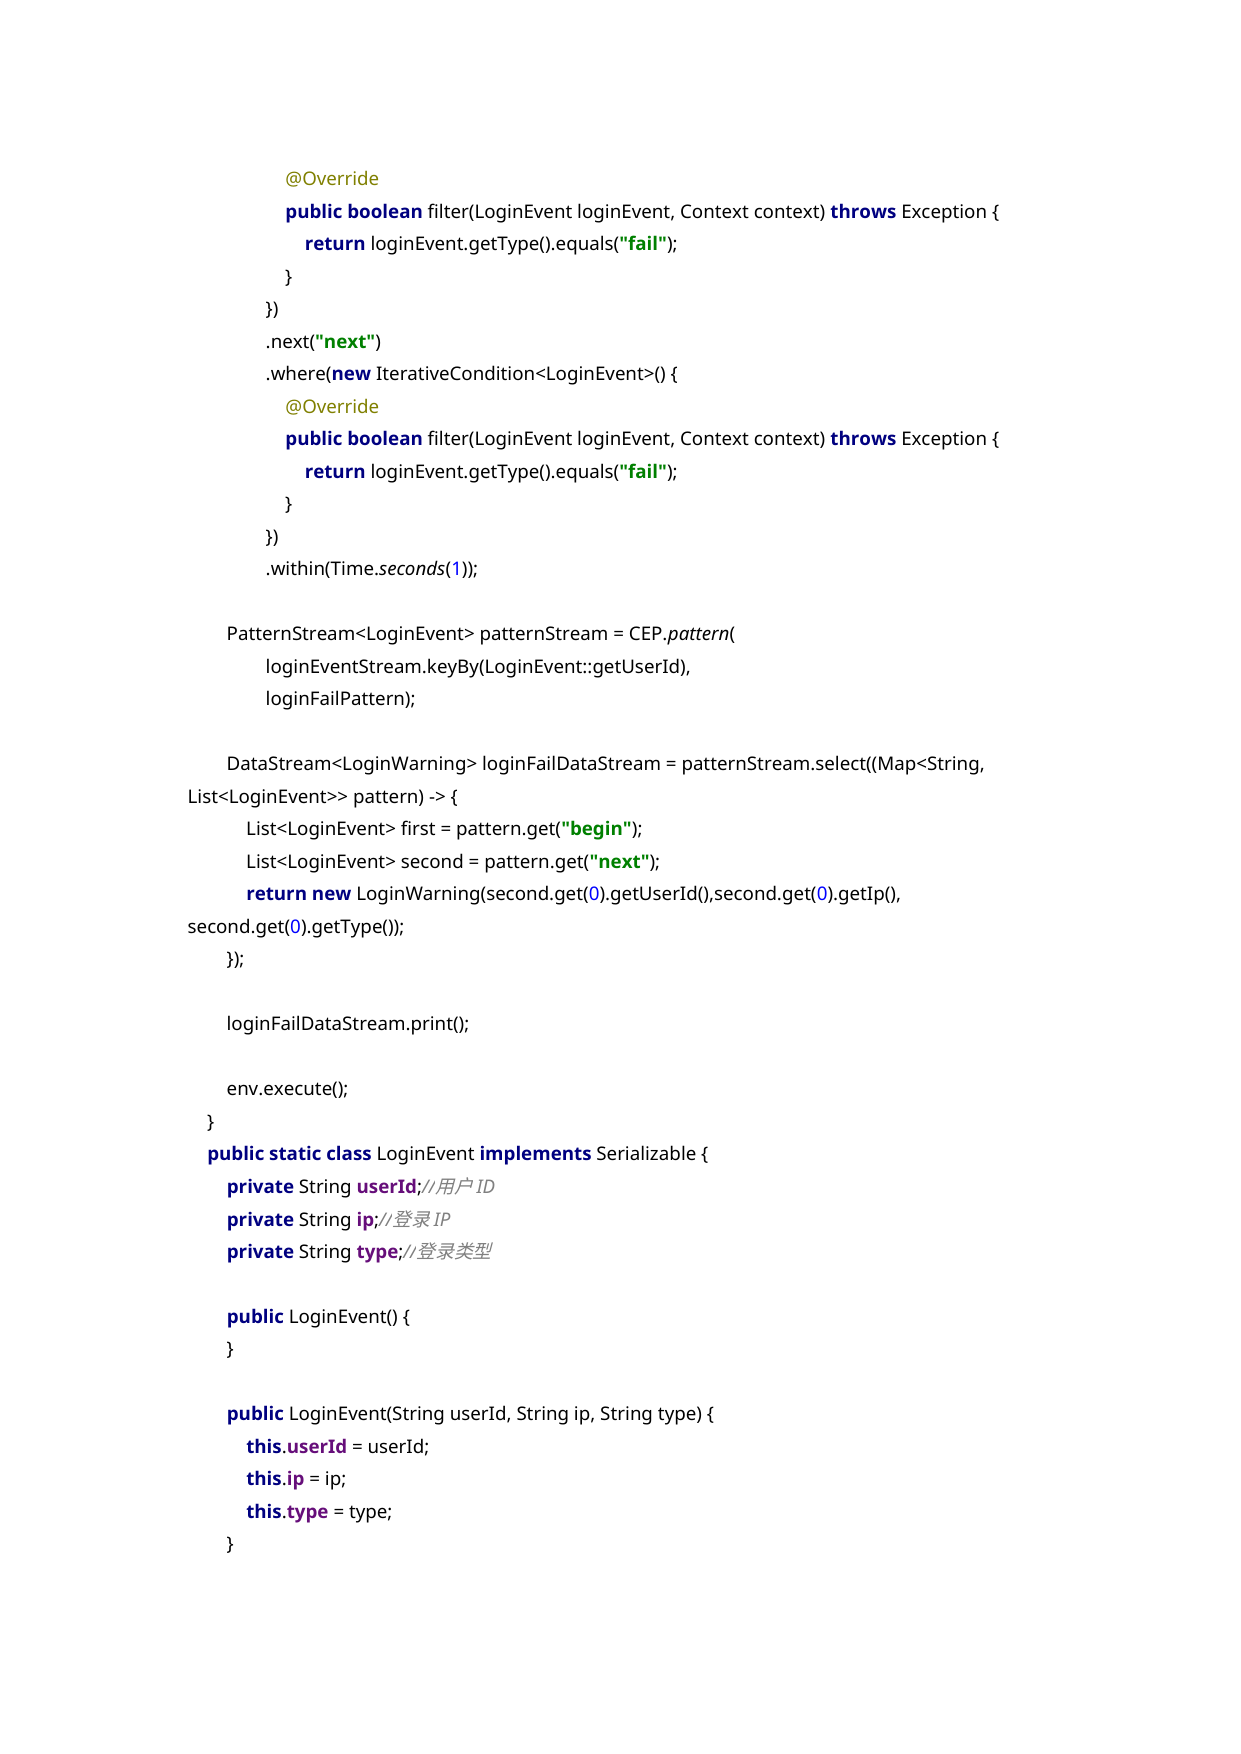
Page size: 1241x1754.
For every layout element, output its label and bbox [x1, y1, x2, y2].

text [187, 162, 1053, 1559]
